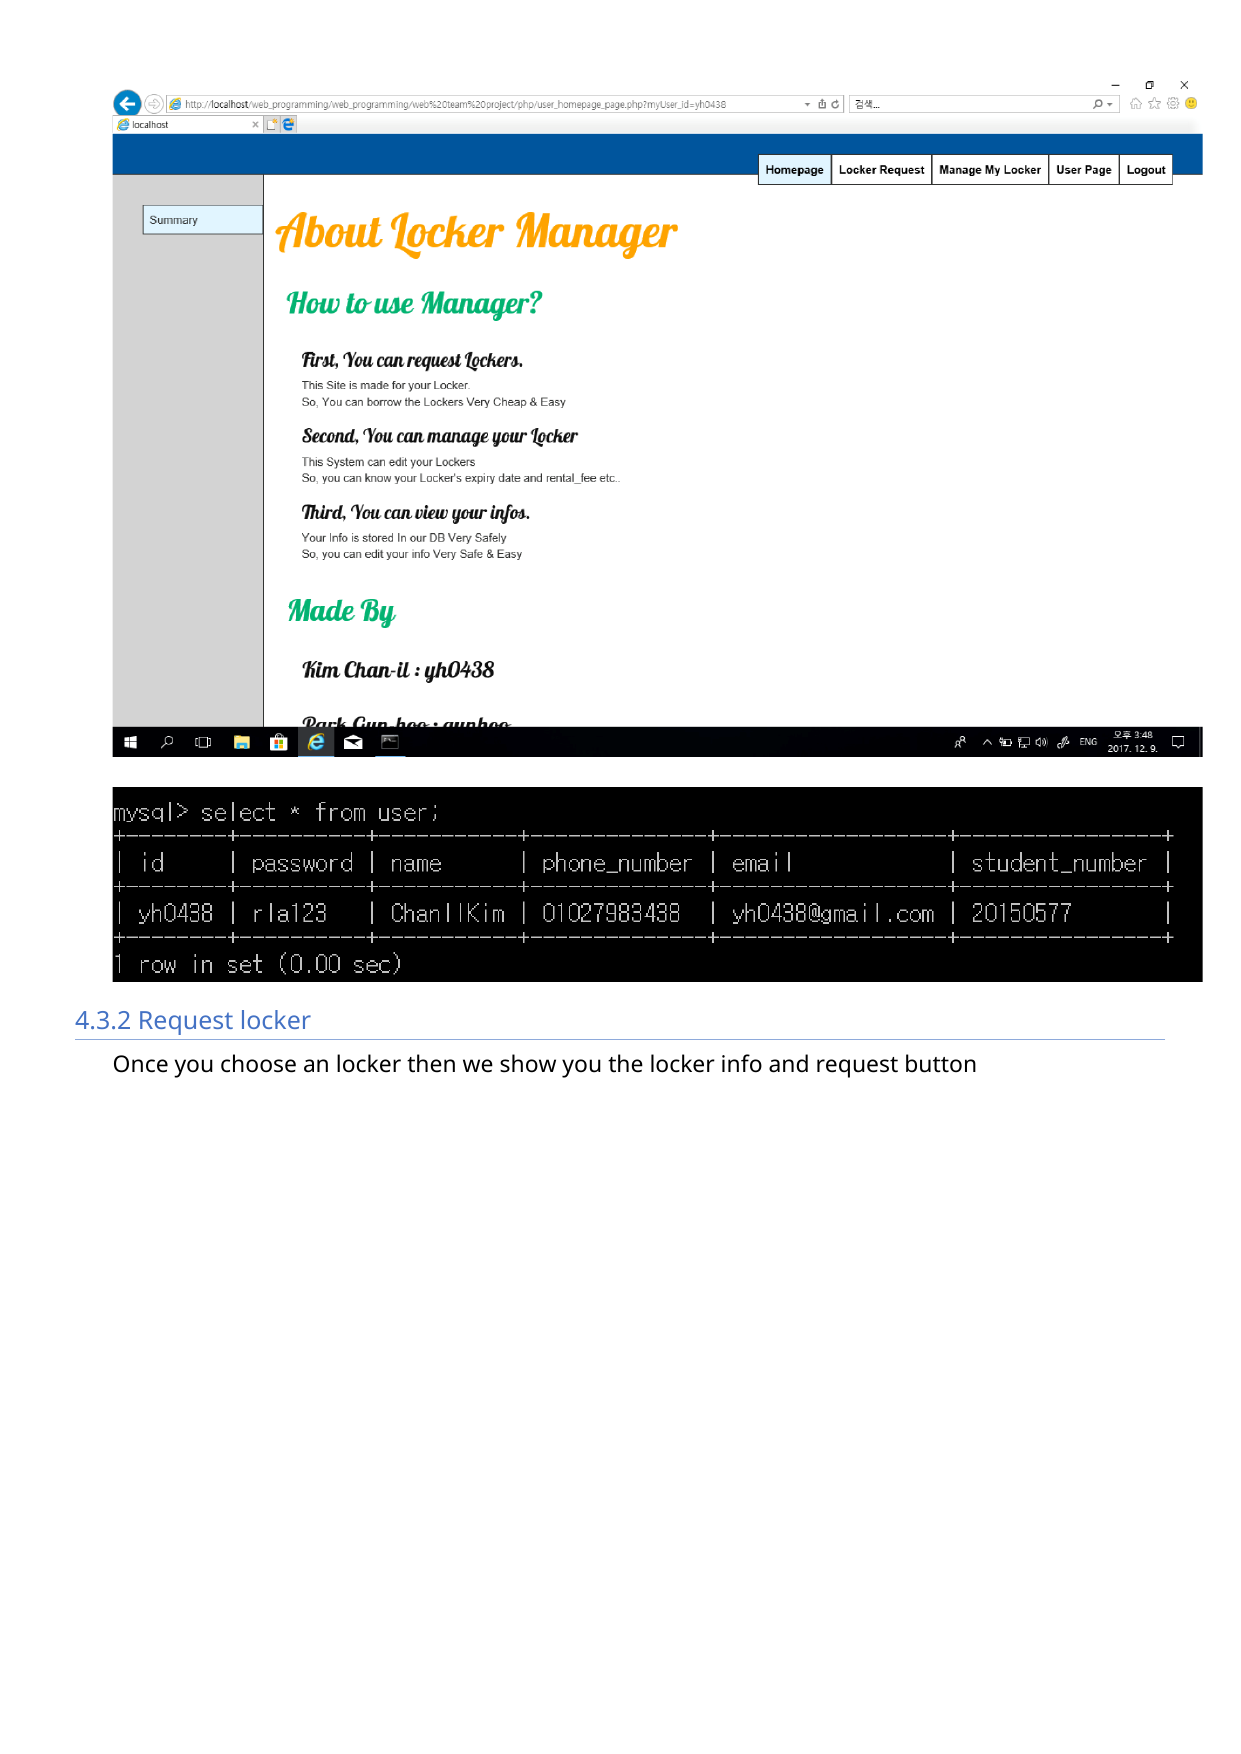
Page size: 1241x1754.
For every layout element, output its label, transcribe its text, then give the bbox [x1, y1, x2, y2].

picture [112, 787, 1203, 982]
text Once you choose an locker then we show you the locker info and request button [75, 1048, 1165, 1079]
picture [112, 75, 1203, 757]
subtitle 4.3.2 Request locker [75, 1002, 1165, 1039]
